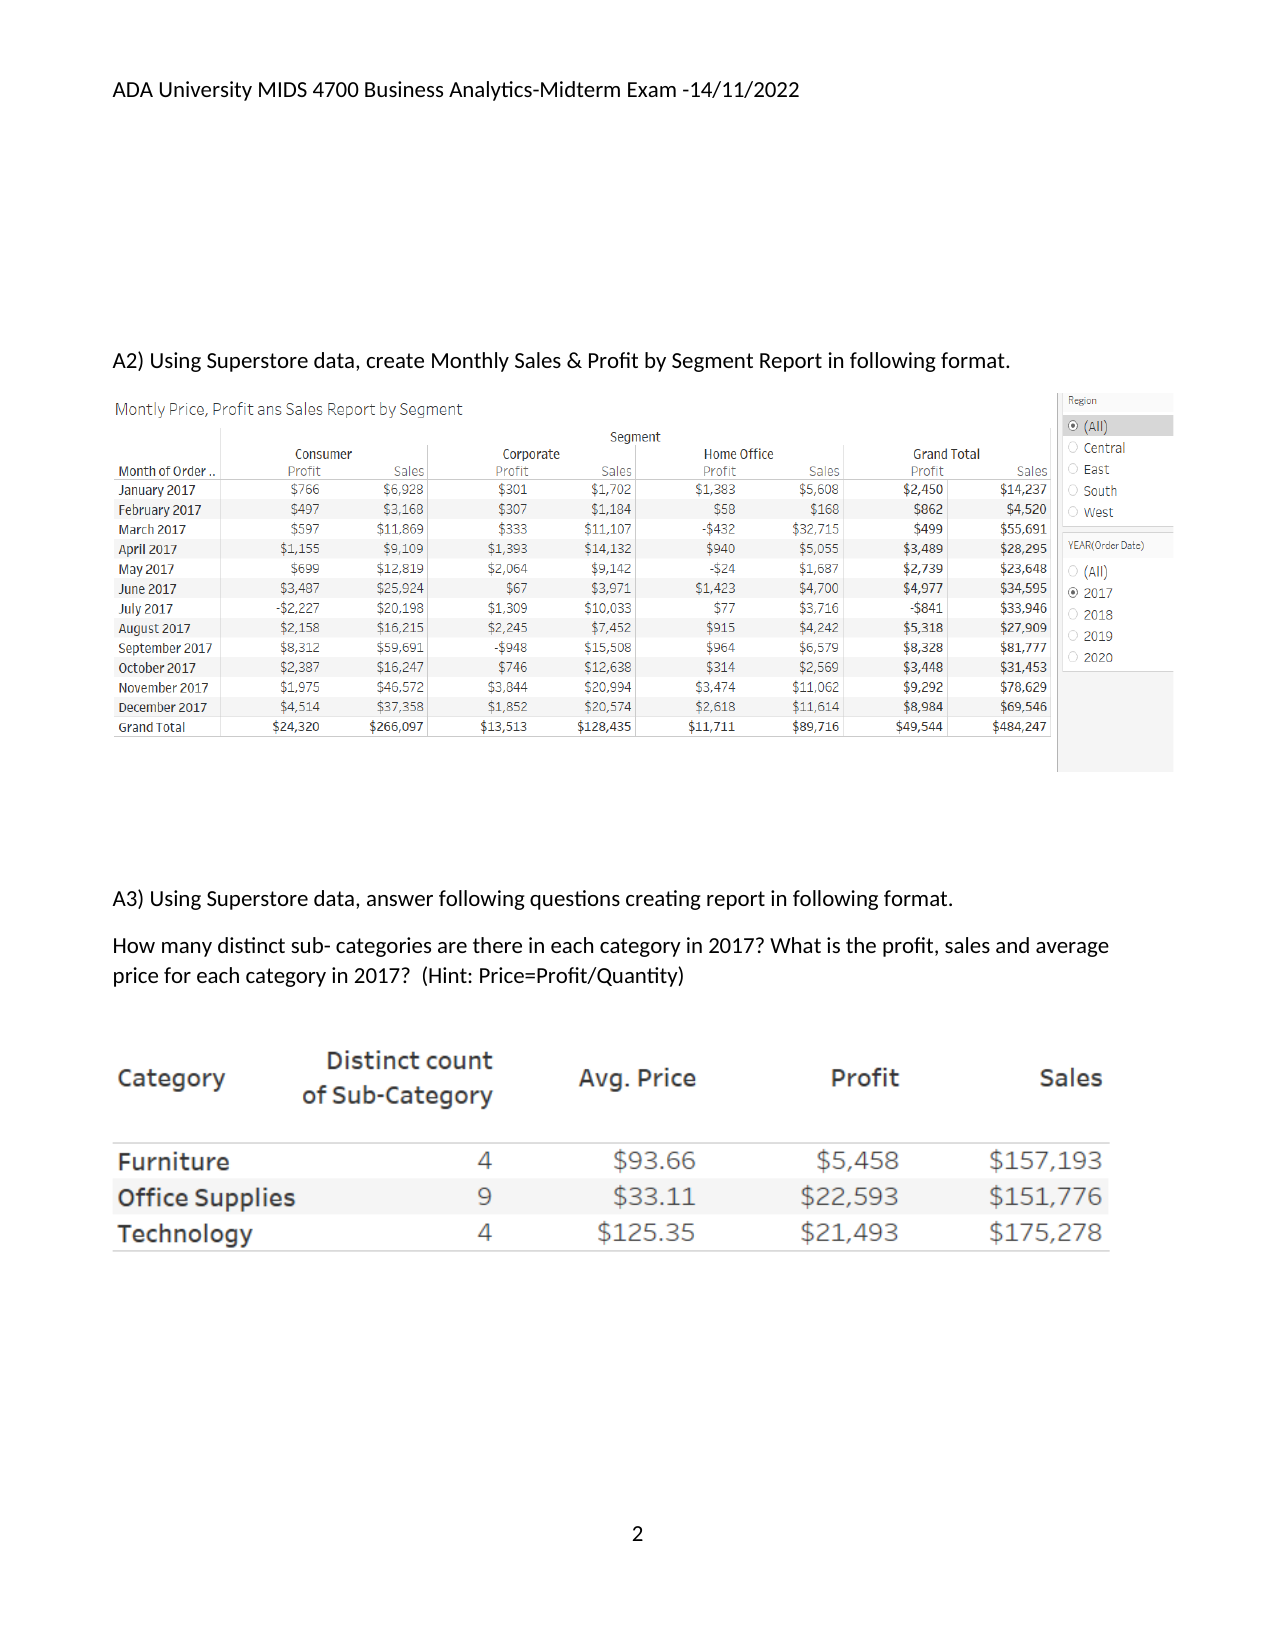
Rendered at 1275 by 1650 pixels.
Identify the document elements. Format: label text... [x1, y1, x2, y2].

picture [112, 1008, 1163, 1301]
text A2) Using Superstore data, create Monthly Sales & Profit by Segment Report in following format. [112, 347, 1162, 374]
text How many distinct sub- categories are there in each category in 2017? What is the profit, sales and average price for each category in 2017? (Hint: Price=Profit/Quantity) [112, 931, 1162, 989]
picture [112, 393, 1174, 772]
text A3) Using Superstore data, answer following questions creating report in following format. [112, 884, 1162, 912]
